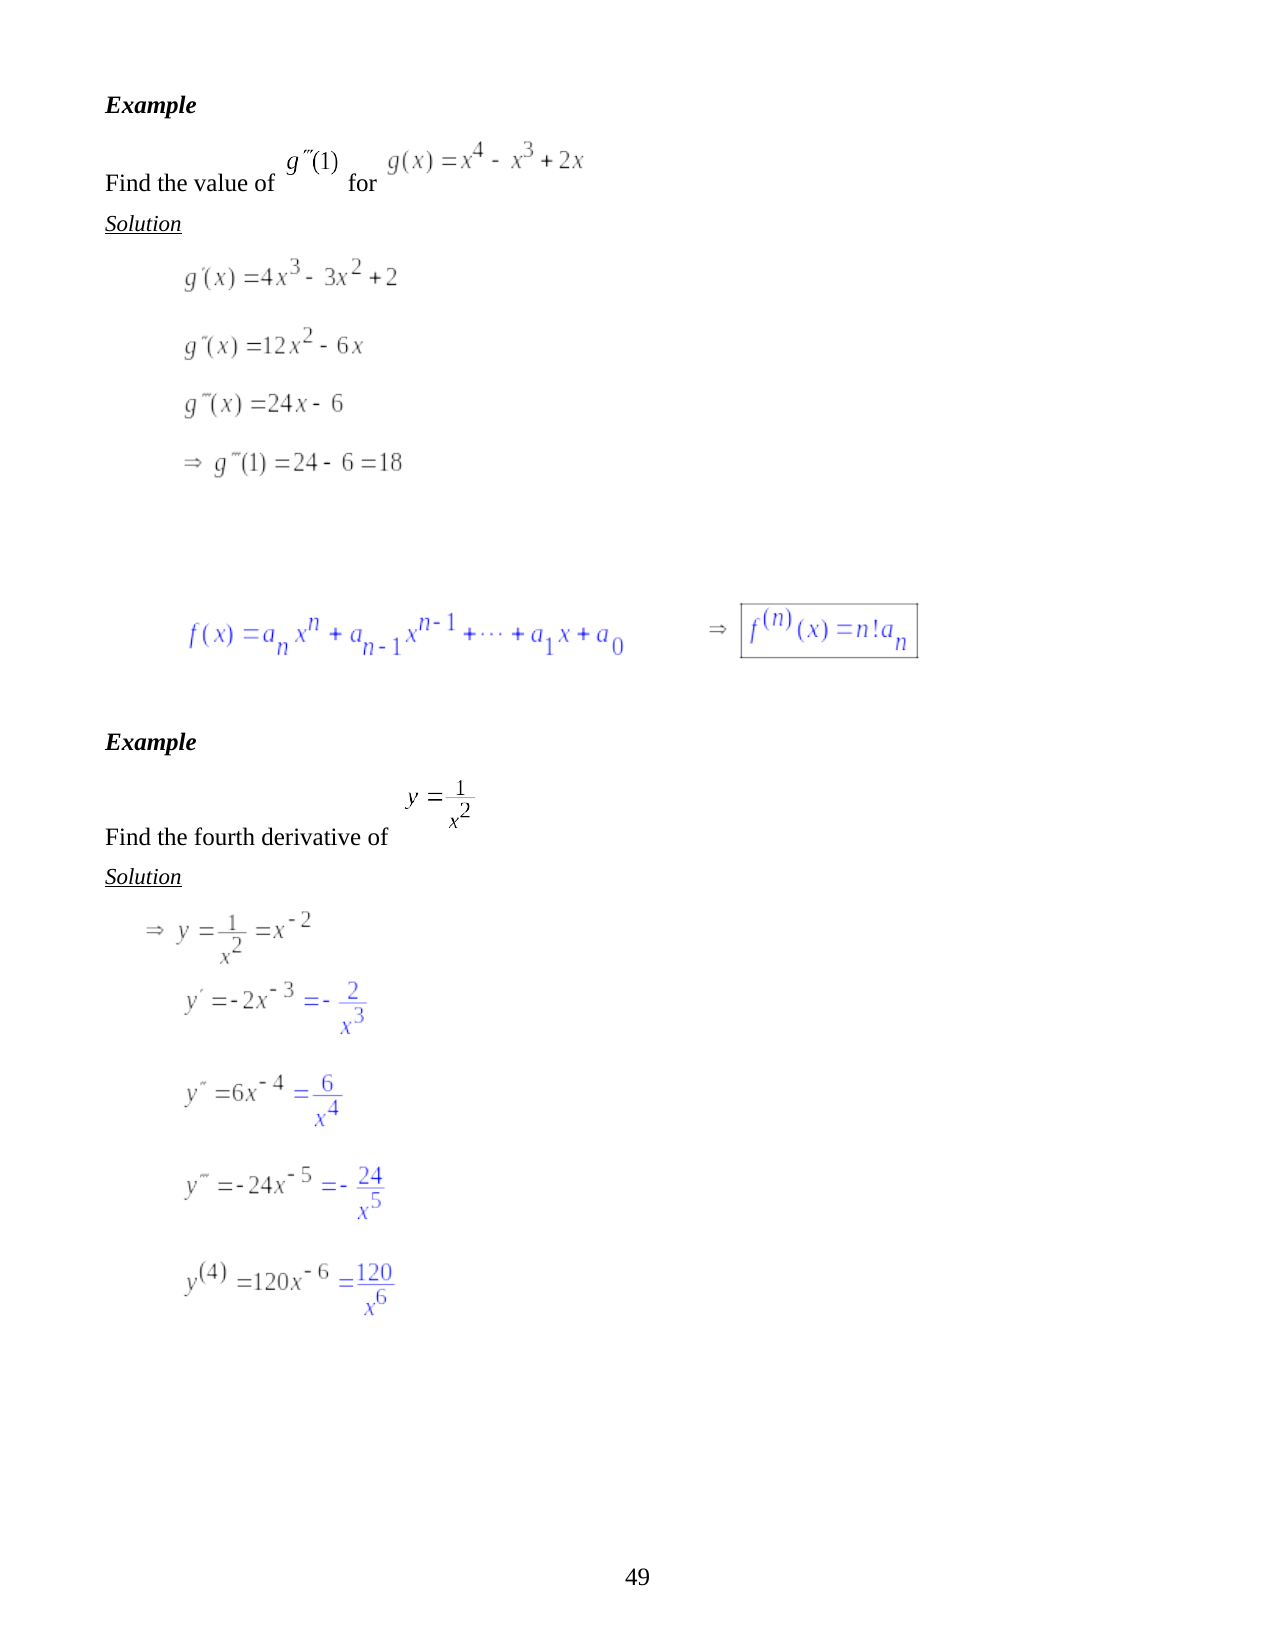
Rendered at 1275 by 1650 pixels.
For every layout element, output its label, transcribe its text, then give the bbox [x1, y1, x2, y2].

text Example [105, 727, 1170, 756]
text Solution [105, 210, 1170, 236]
text Solution [105, 863, 1170, 889]
text Find the value of for [105, 136, 1170, 197]
text Example [105, 90, 1170, 119]
text Find the fourth derivative of [105, 773, 1170, 851]
